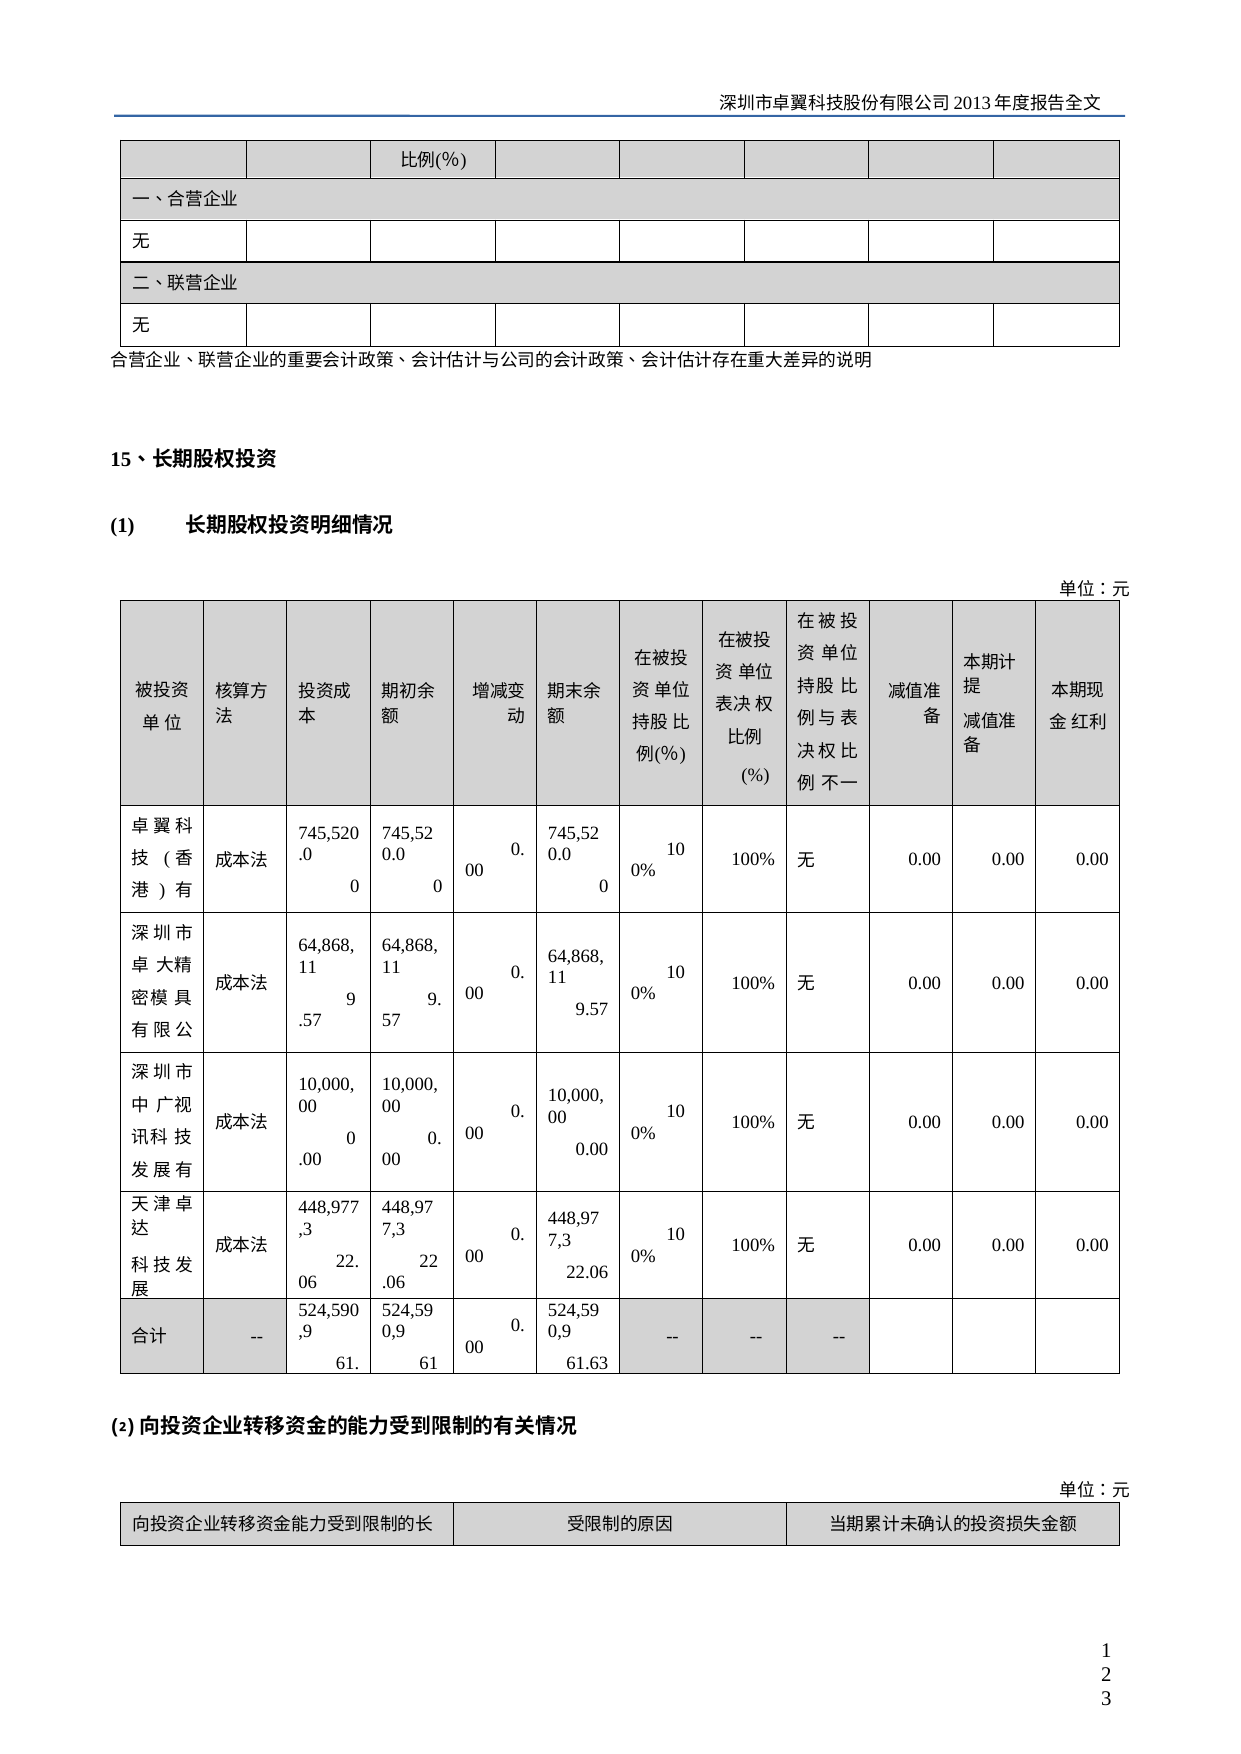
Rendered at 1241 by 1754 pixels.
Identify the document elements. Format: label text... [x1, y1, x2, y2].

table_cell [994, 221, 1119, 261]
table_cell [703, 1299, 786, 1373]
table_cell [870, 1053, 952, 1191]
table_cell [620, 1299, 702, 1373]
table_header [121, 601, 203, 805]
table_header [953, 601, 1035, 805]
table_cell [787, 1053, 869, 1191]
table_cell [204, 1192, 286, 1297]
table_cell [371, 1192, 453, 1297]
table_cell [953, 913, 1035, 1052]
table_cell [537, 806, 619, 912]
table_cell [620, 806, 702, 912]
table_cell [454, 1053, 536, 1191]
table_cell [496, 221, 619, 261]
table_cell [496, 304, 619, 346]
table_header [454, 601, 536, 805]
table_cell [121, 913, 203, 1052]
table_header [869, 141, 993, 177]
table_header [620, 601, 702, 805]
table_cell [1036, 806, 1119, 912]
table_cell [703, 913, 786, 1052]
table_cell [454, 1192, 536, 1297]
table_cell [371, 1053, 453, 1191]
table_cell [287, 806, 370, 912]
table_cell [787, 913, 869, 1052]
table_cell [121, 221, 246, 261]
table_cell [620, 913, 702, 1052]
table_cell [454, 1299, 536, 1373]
text 单位：元 [110, 576, 1130, 600]
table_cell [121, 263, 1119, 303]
text 15、长期股权投资 [110, 444, 1130, 472]
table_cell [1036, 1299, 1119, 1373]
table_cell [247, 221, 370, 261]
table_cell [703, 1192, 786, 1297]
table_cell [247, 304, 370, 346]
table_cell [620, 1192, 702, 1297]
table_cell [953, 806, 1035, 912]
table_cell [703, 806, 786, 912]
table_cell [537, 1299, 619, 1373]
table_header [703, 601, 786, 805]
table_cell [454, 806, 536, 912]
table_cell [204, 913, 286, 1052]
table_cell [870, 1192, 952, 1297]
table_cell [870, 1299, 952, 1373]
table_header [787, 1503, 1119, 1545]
text ⑵向投资企业转移资金的能力受到限制的有关情况 [110, 1412, 1130, 1440]
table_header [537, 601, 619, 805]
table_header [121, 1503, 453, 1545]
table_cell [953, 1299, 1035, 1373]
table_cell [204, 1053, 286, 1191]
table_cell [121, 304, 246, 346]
text 合营企业、联营企业的重要会计政策、会计估计与公司的会计政策、会计估计存在重大差异的说明 [110, 347, 1130, 371]
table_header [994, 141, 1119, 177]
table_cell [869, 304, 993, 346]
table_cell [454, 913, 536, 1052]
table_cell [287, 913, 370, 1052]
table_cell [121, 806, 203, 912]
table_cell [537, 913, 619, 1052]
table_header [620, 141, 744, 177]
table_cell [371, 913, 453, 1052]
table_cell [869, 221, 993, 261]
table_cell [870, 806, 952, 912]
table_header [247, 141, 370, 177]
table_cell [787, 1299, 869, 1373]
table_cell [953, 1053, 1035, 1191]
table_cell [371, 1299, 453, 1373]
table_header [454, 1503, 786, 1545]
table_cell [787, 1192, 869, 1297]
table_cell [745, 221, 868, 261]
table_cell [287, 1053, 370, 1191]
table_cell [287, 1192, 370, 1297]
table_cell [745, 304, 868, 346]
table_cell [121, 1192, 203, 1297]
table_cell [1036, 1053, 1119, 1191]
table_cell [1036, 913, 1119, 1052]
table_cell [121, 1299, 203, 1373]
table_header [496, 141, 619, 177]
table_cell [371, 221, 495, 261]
text 单位：元 [110, 1477, 1130, 1502]
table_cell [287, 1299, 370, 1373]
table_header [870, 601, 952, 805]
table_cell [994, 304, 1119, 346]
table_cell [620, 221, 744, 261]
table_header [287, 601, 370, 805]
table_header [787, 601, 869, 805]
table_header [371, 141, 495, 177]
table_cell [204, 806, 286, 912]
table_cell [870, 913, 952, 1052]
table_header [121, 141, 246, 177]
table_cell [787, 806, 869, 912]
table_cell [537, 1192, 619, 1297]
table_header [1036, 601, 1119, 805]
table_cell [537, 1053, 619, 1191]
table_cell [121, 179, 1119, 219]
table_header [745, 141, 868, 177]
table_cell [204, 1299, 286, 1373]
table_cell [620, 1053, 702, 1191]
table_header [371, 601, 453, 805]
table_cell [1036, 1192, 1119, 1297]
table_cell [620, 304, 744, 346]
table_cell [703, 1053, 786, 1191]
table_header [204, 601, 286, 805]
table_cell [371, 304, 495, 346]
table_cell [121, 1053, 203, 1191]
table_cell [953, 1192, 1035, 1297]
list 长期股权投资明细情况 [110, 510, 1130, 538]
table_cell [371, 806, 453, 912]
